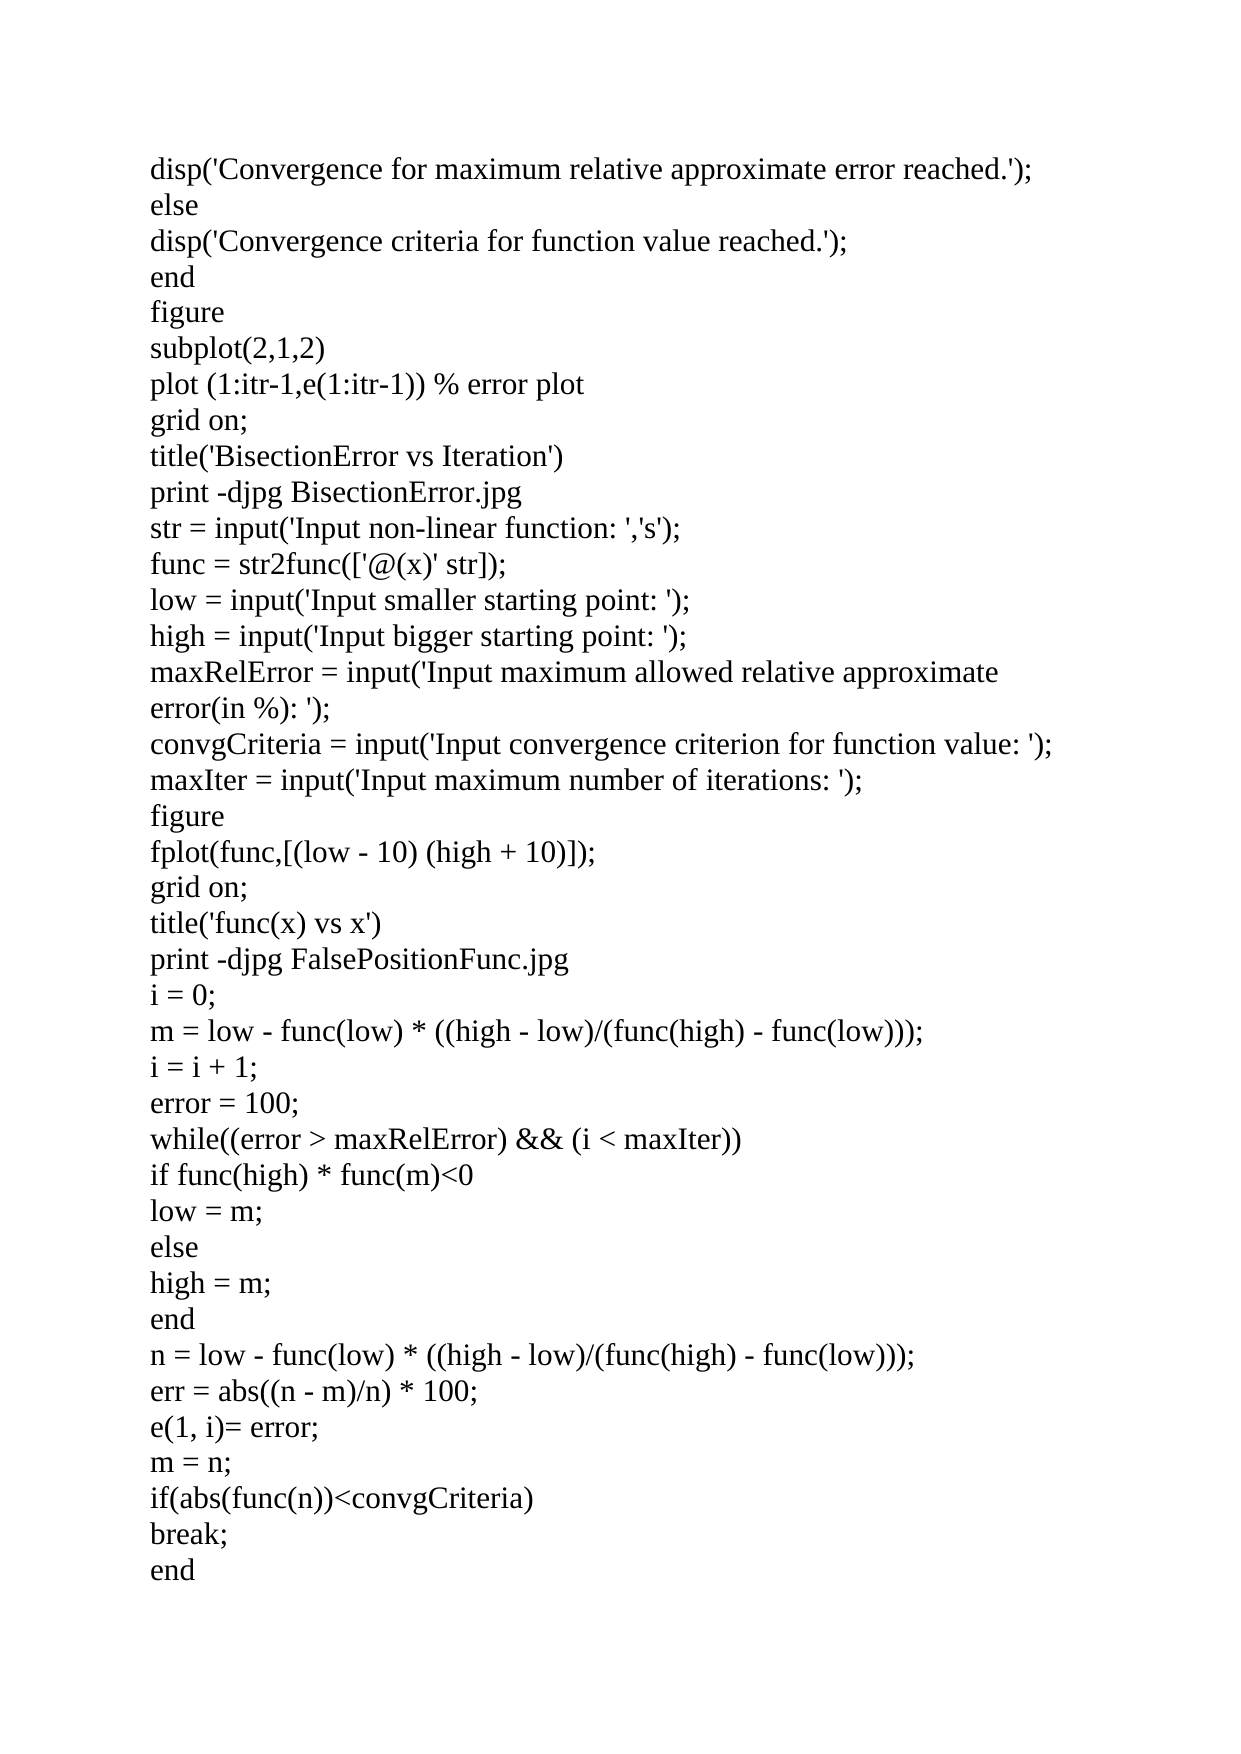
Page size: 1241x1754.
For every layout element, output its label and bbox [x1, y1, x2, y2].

text [150, 150, 1090, 509]
text [150, 509, 1090, 1587]
